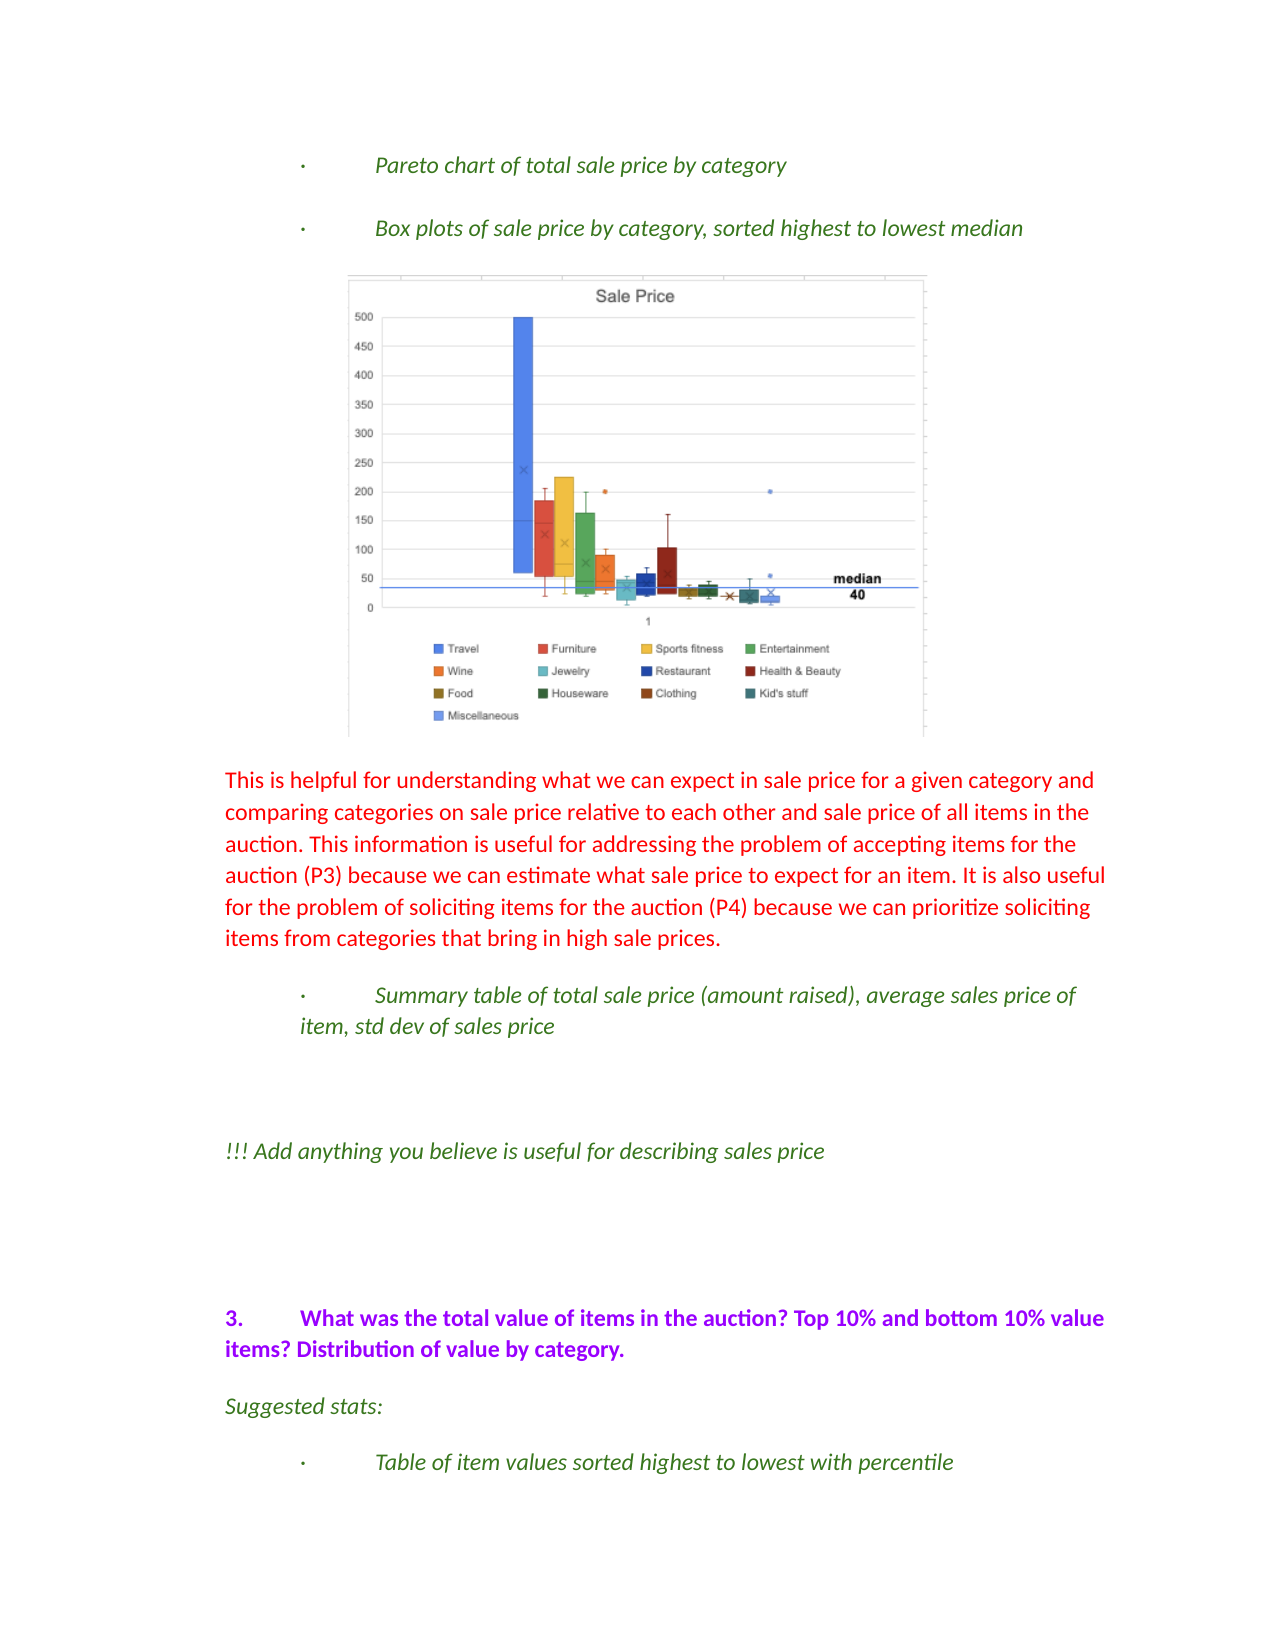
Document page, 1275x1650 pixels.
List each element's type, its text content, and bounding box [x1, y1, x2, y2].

text · Summary table of total sale price (amount raised), average sales price of item, std dev of sales price [300, 980, 1125, 1041]
text · Table of item values sorted highest to lowest with percentile [300, 1447, 1125, 1477]
text · Pareto chart of total sale price by category [300, 150, 1125, 179]
text 3. What was the total value of items in the auction? Top 10% and bottom 10% value items? Distribution of value by category. [225, 1303, 1125, 1363]
text This is helpful for understanding what we can expect in sale price for a given category and comparing categories on sale price relative to each other and sale price of all items in the auction. This information is useful for addressing the problem of accepting items for the auction (P3) because we can estimate what sale price to expect for an item. It is also useful for the problem of soliciting items for the auction (P4) because we can prioritize soliciting items from categories that bring in high sale prices. [225, 766, 1125, 953]
text !!! Add anything you believe is useful for describing sales price [225, 1136, 1125, 1165]
picture [347, 275, 928, 737]
text · Box plots of sale price by category, sorted highest to lowest median [300, 213, 1125, 242]
text Suggested stats: [225, 1391, 1125, 1420]
